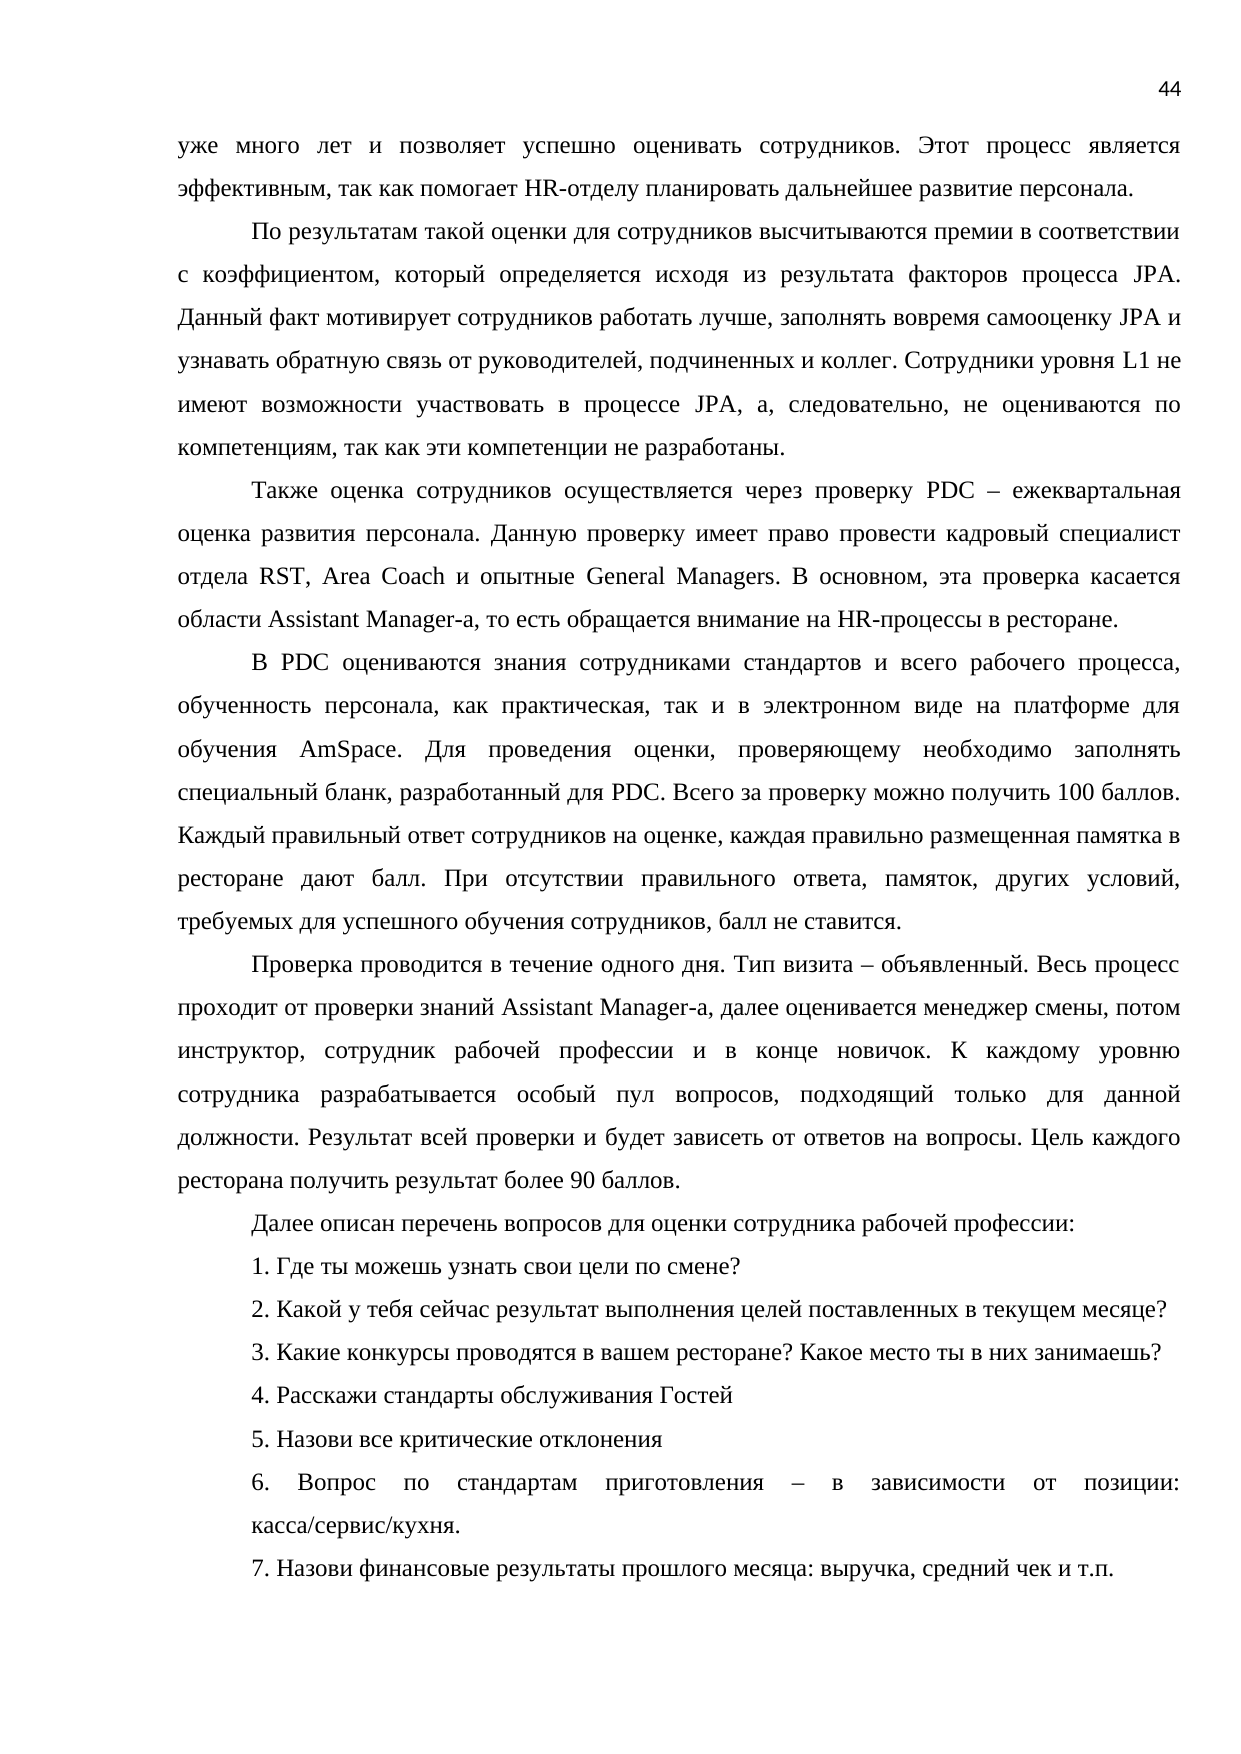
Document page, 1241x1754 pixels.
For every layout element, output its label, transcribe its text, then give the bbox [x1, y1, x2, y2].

text В PDC оцениваются знания сотрудниками стандартов и всего рабочего процесса, обученность персонала, как практическая, так и в электронном виде на платформе для обучения AmSpace. Для проведения оценки, проверяющему необходимо заполнять специальный бланк, разработанный для PDC. Всего за проверку можно получить 100 баллов. Каждый правильный ответ сотрудников на оценке, каждая правильно размещенная памятка в ресторане дают балл. При отсутствии правильного ответа, памяток, других условий, требуемых для успешного обучения сотрудников, балл не ставится. [177, 647, 1181, 935]
text Также оценка сотрудников осуществляется через проверку PDC – ежеквартальная оценка развития персонала. Данную проверку имеет право провести кадровый специалист отдела RST, Area Coach и опытные General Managers. В основном, эта проверка касается области Assistant Manager-а, то есть обращается внимание на HR-процессы в ресторане. [177, 475, 1181, 633]
text Проверка проводится в течение одного дня. Тип визита – объявленный. Весь процесс проходит от проверки знаний Assistant Manager-а, далее оценивается менеджер смены, потом инструктор, сотрудник рабочей профессии и в конце новичок. К каждому уровню сотрудника разрабатывается особый пул вопросов, подходящий только для данной должности. Результат всей проверки и будет зависеть от ответов на вопросы. Цель каждого ресторана получить результат более 90 баллов. [177, 949, 1181, 1194]
text Далее описан перечень вопросов для оценки сотрудника рабочей профессии: [177, 1208, 1181, 1237]
text 6. Вопрос по стандартам приготовления – в зависимости от позиции: касса/сервис/кухня. [251, 1467, 1181, 1539]
text 7. Назови финансовые результаты прошлого месяца: выручка, средний чек и т.п. [177, 1553, 1181, 1582]
text 2. Какой у тебя сейчас результат выполнения целей поставленных в текущем месяце? [177, 1294, 1181, 1323]
text 1. Где ты можешь узнать свои цели по смене? [177, 1251, 1181, 1280]
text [177, 130, 1181, 202]
text По результатам такой оценки для сотрудников высчитываются премии в соответствии с коэффициентом, который определяется исходя из результата факторов процесса JPA. Данный факт мотивирует сотрудников работать лучше, заполнять вовремя самооценку JPA и узнавать обратную связь от руководителей, подчиненных и коллег. Сотрудники уровня L1 не имеют возможности участвовать в процессе JPA, а, следовательно, не оцениваются по компетенциям, так как эти компетенции не разработаны. [177, 216, 1181, 461]
text 5. Назови все критические отклонения [177, 1424, 1181, 1452]
text 4. Расскажи стандарты обслуживания Гостей [177, 1381, 1181, 1409]
text 3. Какие конкурсы проводятся в вашем ресторане? Какое место ты в них занимаешь? [177, 1337, 1181, 1366]
